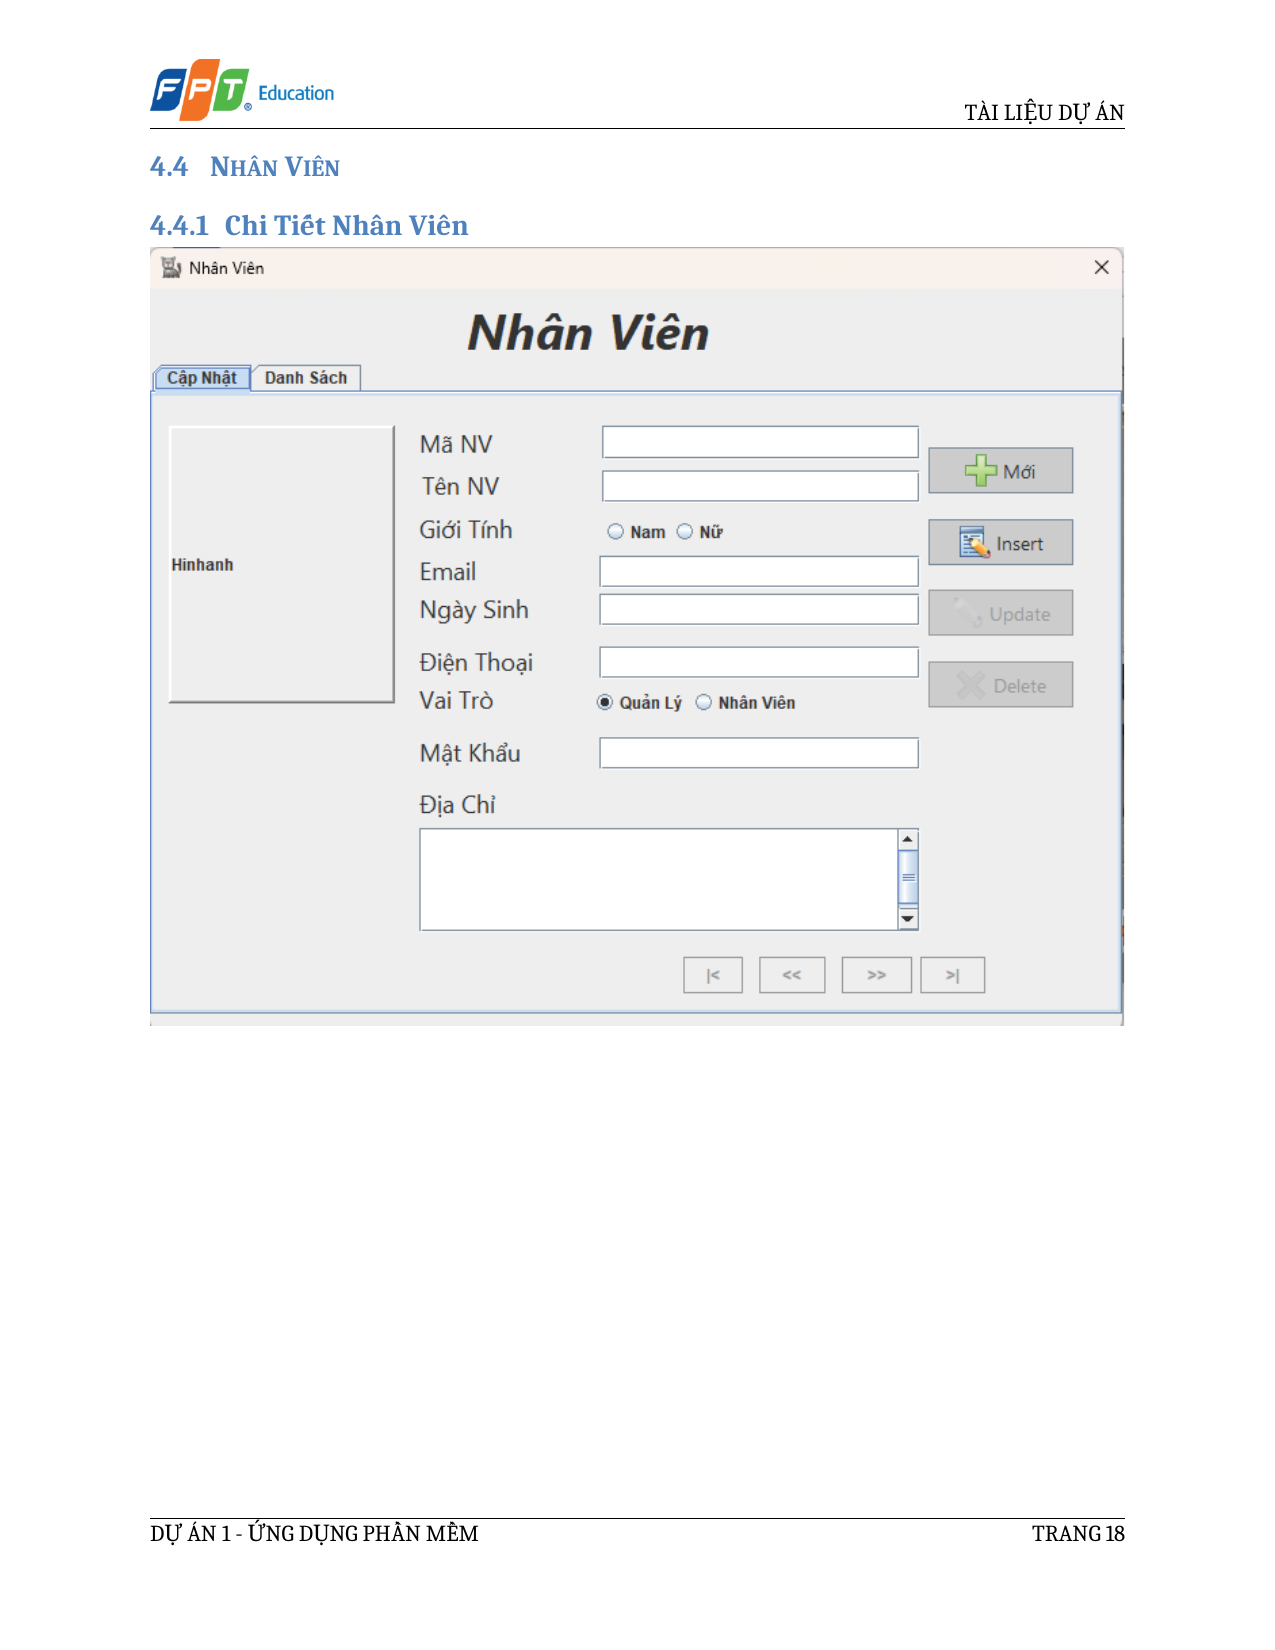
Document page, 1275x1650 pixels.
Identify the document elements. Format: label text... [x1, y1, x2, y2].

picture [150, 59, 336, 121]
picture [150, 247, 1125, 1026]
subtitle Nhân Viên [150, 150, 1125, 183]
subtitle Chi Tiết Nhân Viên [150, 209, 1125, 243]
